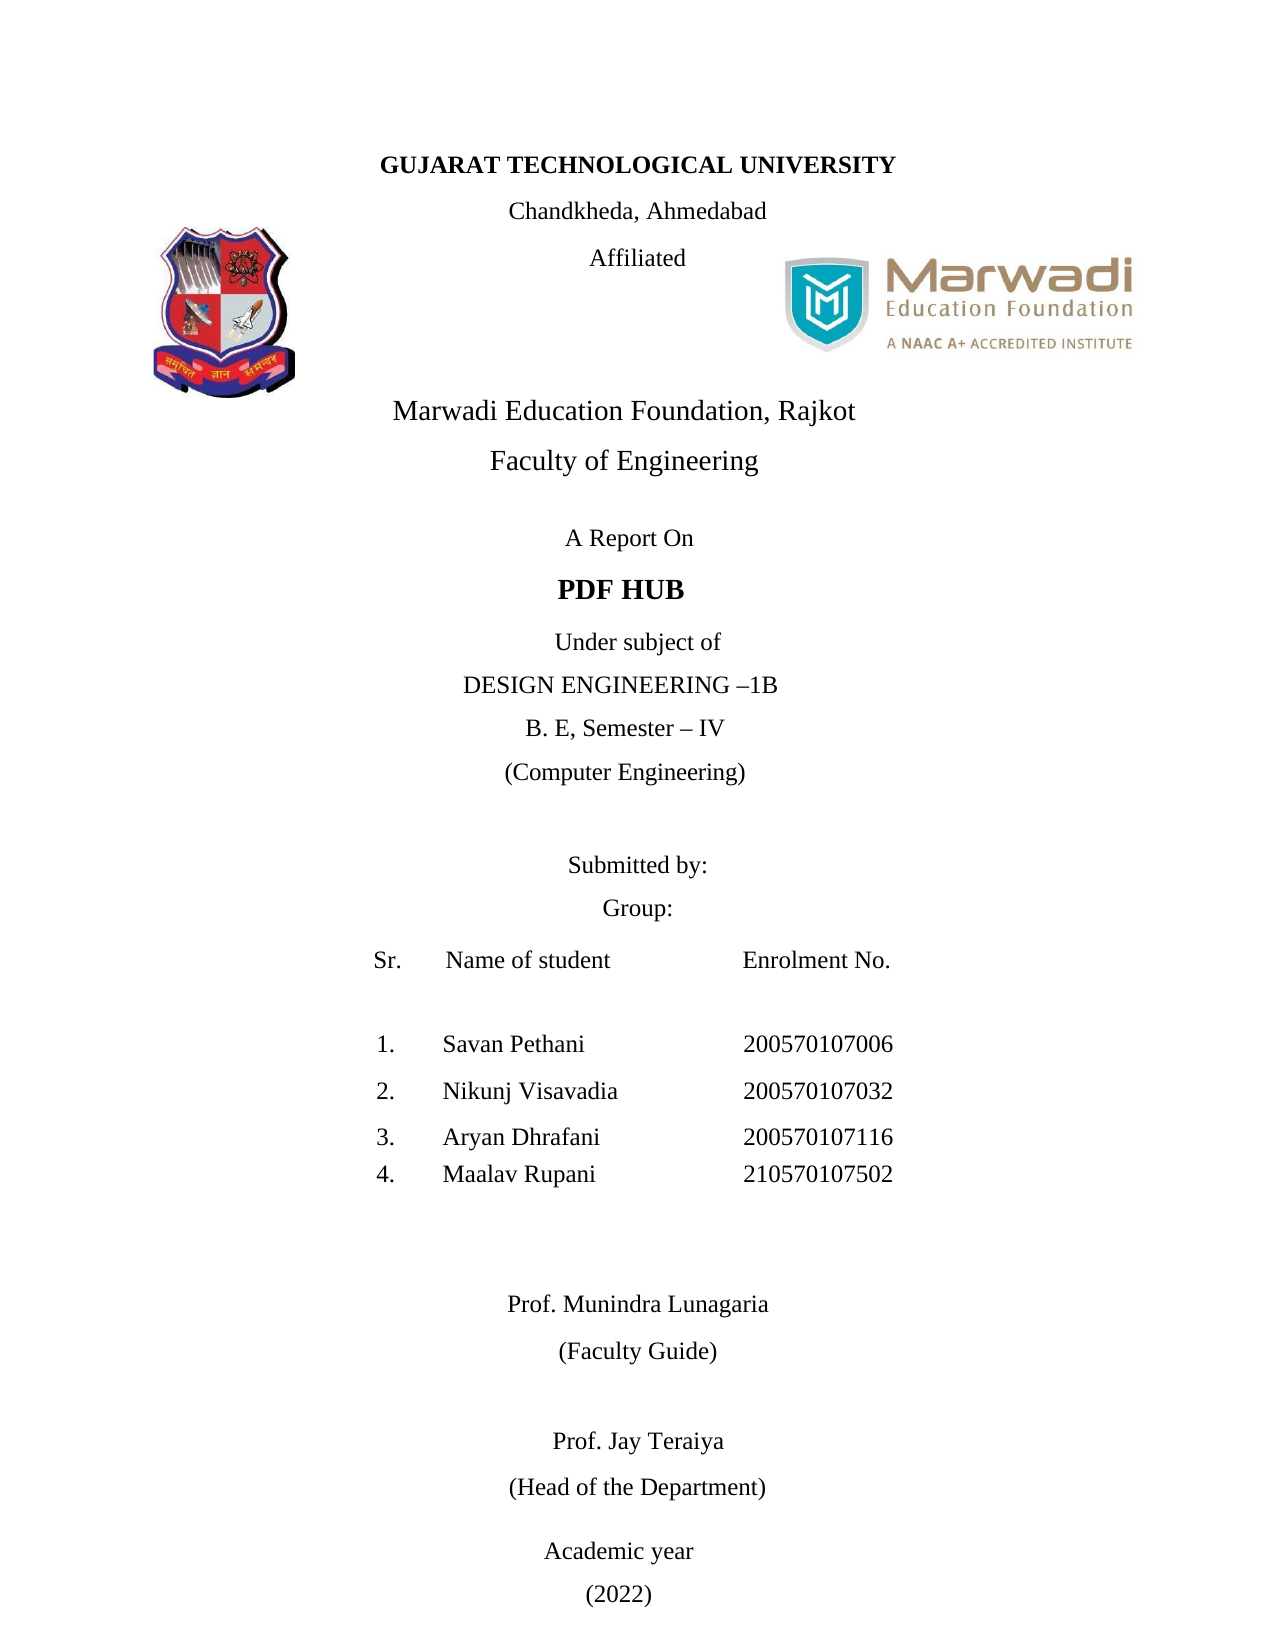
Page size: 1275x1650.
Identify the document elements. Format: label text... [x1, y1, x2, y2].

text A Report On [564, 523, 1150, 552]
table_cell Savan Pethani [422, 1002, 685, 1067]
table_cell 3. [368, 1115, 422, 1152]
text Prof. Munindra Lunagaria (Faculty Guide) [507, 1289, 769, 1365]
table_cell 4. [368, 1152, 422, 1190]
table_cell 200570107032 [685, 1067, 898, 1115]
picture [783, 252, 1138, 354]
text B. E, Semester – IV (Computer Engineering) [504, 713, 746, 785]
text Marwadi Education Foundation, Rajkot Faculty of Engineering [392, 393, 858, 477]
table_cell 210570107502 [685, 1152, 898, 1190]
text Submitted by: Group: [567, 850, 708, 922]
table_header Sr. [368, 947, 422, 1002]
table_cell 2. [368, 1067, 422, 1115]
table_cell 1. [368, 1002, 422, 1067]
text Prof. Jay Teraiya (Head of the Department) [508, 1426, 766, 1501]
table_cell 200570107006 [685, 1002, 898, 1067]
table_cell Aryan Dhrafani [422, 1115, 685, 1152]
table_cell Maalav Rupani [422, 1152, 685, 1190]
text Under subject of DESIGN ENGINEERING –1B [463, 627, 779, 699]
text PDF HUB [557, 572, 1150, 606]
text GUJARAT TECHNOLOGICAL UNIVERSITY [373, 150, 902, 178]
table_cell 200570107116 [685, 1115, 898, 1152]
text Chandkheda, Ahmedabad Affiliated [506, 196, 769, 271]
table_cell Nikunj Visavadia [422, 1067, 685, 1115]
text Academic year (2022) [544, 1536, 696, 1608]
picture [153, 227, 295, 398]
table_header Name of student [422, 947, 685, 1002]
table_header Enrolment No. [685, 947, 898, 1002]
